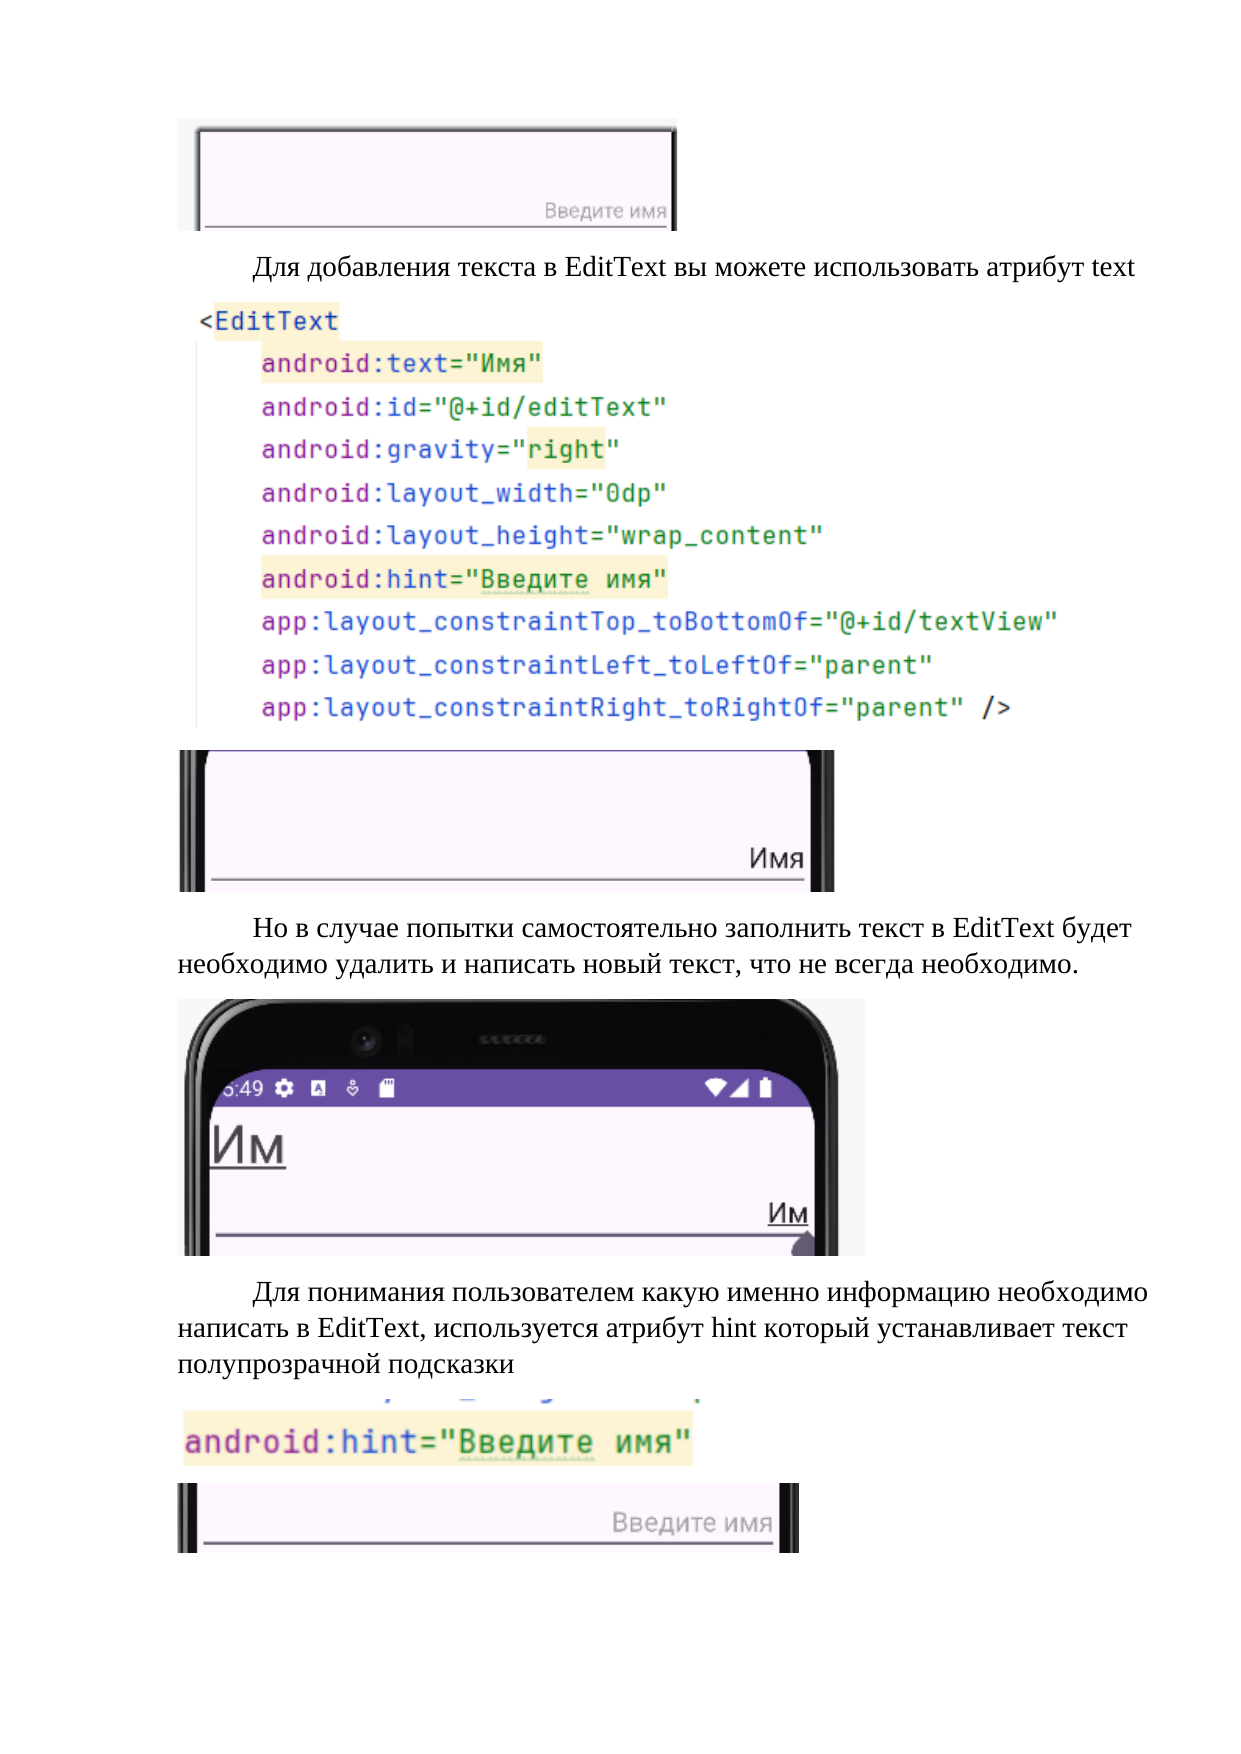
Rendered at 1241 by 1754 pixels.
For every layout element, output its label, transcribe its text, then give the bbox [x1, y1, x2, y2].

picture [177, 750, 835, 892]
text Но в случае попытки самостоятельно заполнить текст в EditText будет необходимо удалить и написать новый текст, что не всегда необходимо. [177, 910, 1152, 980]
picture [177, 1483, 799, 1553]
picture [177, 1399, 710, 1466]
picture [177, 999, 865, 1256]
picture [177, 302, 1078, 732]
text Для добавления текста в EditText вы можете использовать атрибут text [177, 249, 1152, 283]
text Для понимания пользователем какую именно информацию необходимо написать в EditText, используется атрибут hint который устанавливает текст полупрозрачной подсказки [177, 1274, 1152, 1380]
picture [177, 118, 678, 231]
